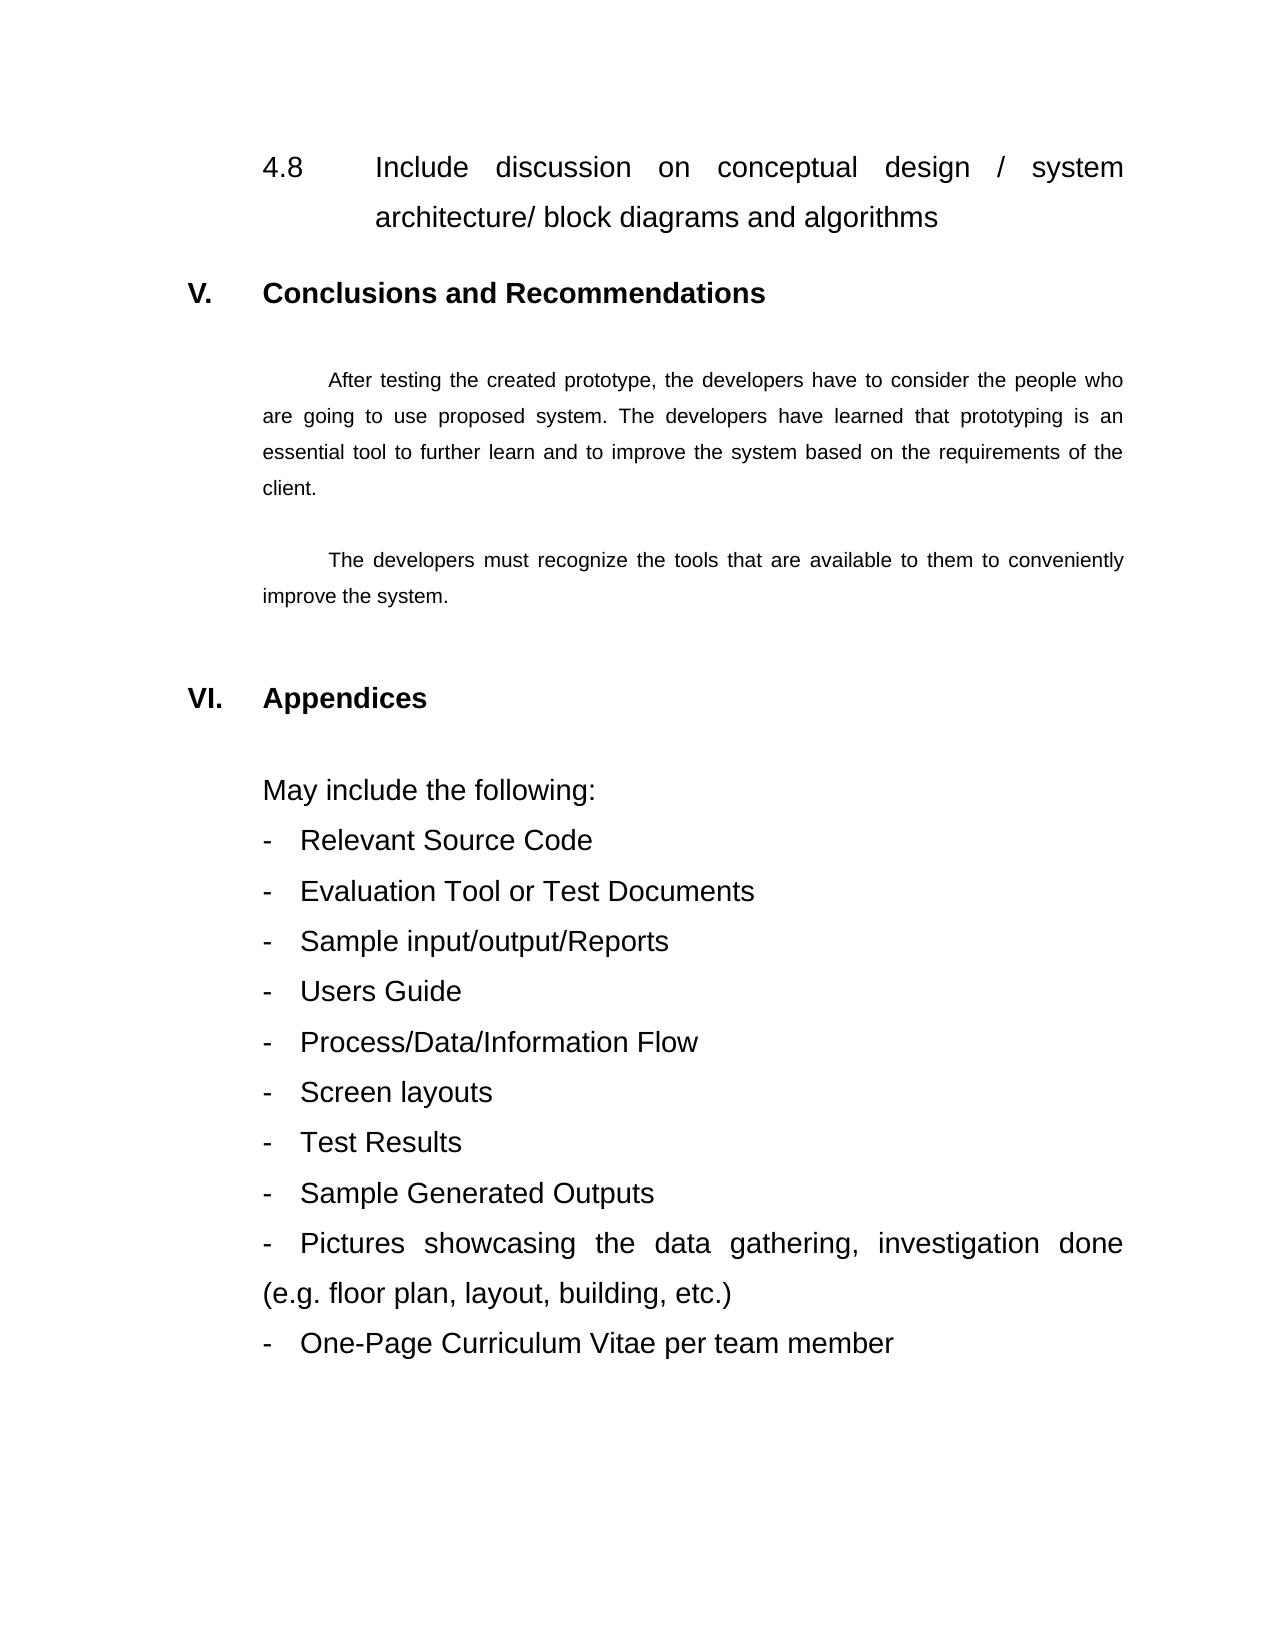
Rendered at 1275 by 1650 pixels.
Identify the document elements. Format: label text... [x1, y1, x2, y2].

text - One-Page Curriculum Vitae per team member [262, 1327, 1125, 1360]
text - Screen layouts [262, 1075, 1125, 1108]
text - Evaluation Tool or Test Documents [262, 874, 1125, 907]
subtitle Appendices [187, 681, 1125, 714]
text May include the following: [262, 773, 1125, 807]
text - Process/Data/Information Flow [262, 1025, 1125, 1058]
text - Pictures showcasing the data gathering, investigation done (e.g. floor plan, layout, building, etc.) [262, 1226, 1125, 1310]
subtitle 4.8 Include discussion on conceptual design / system architecture/ block diagrams and algorithms [262, 150, 1125, 234]
text - Sample input/output/Reports [262, 924, 1125, 958]
text - Sample Generated Outputs [262, 1176, 1125, 1209]
text - Test Results [262, 1125, 1125, 1159]
text The developers must recognize the tools that are available to them to conveniently improve the system. [262, 548, 1125, 608]
subtitle Conclusions and Recommendations [187, 276, 1125, 309]
text - Users Guide [262, 974, 1125, 1008]
text - Relevant Source Code [262, 823, 1125, 857]
